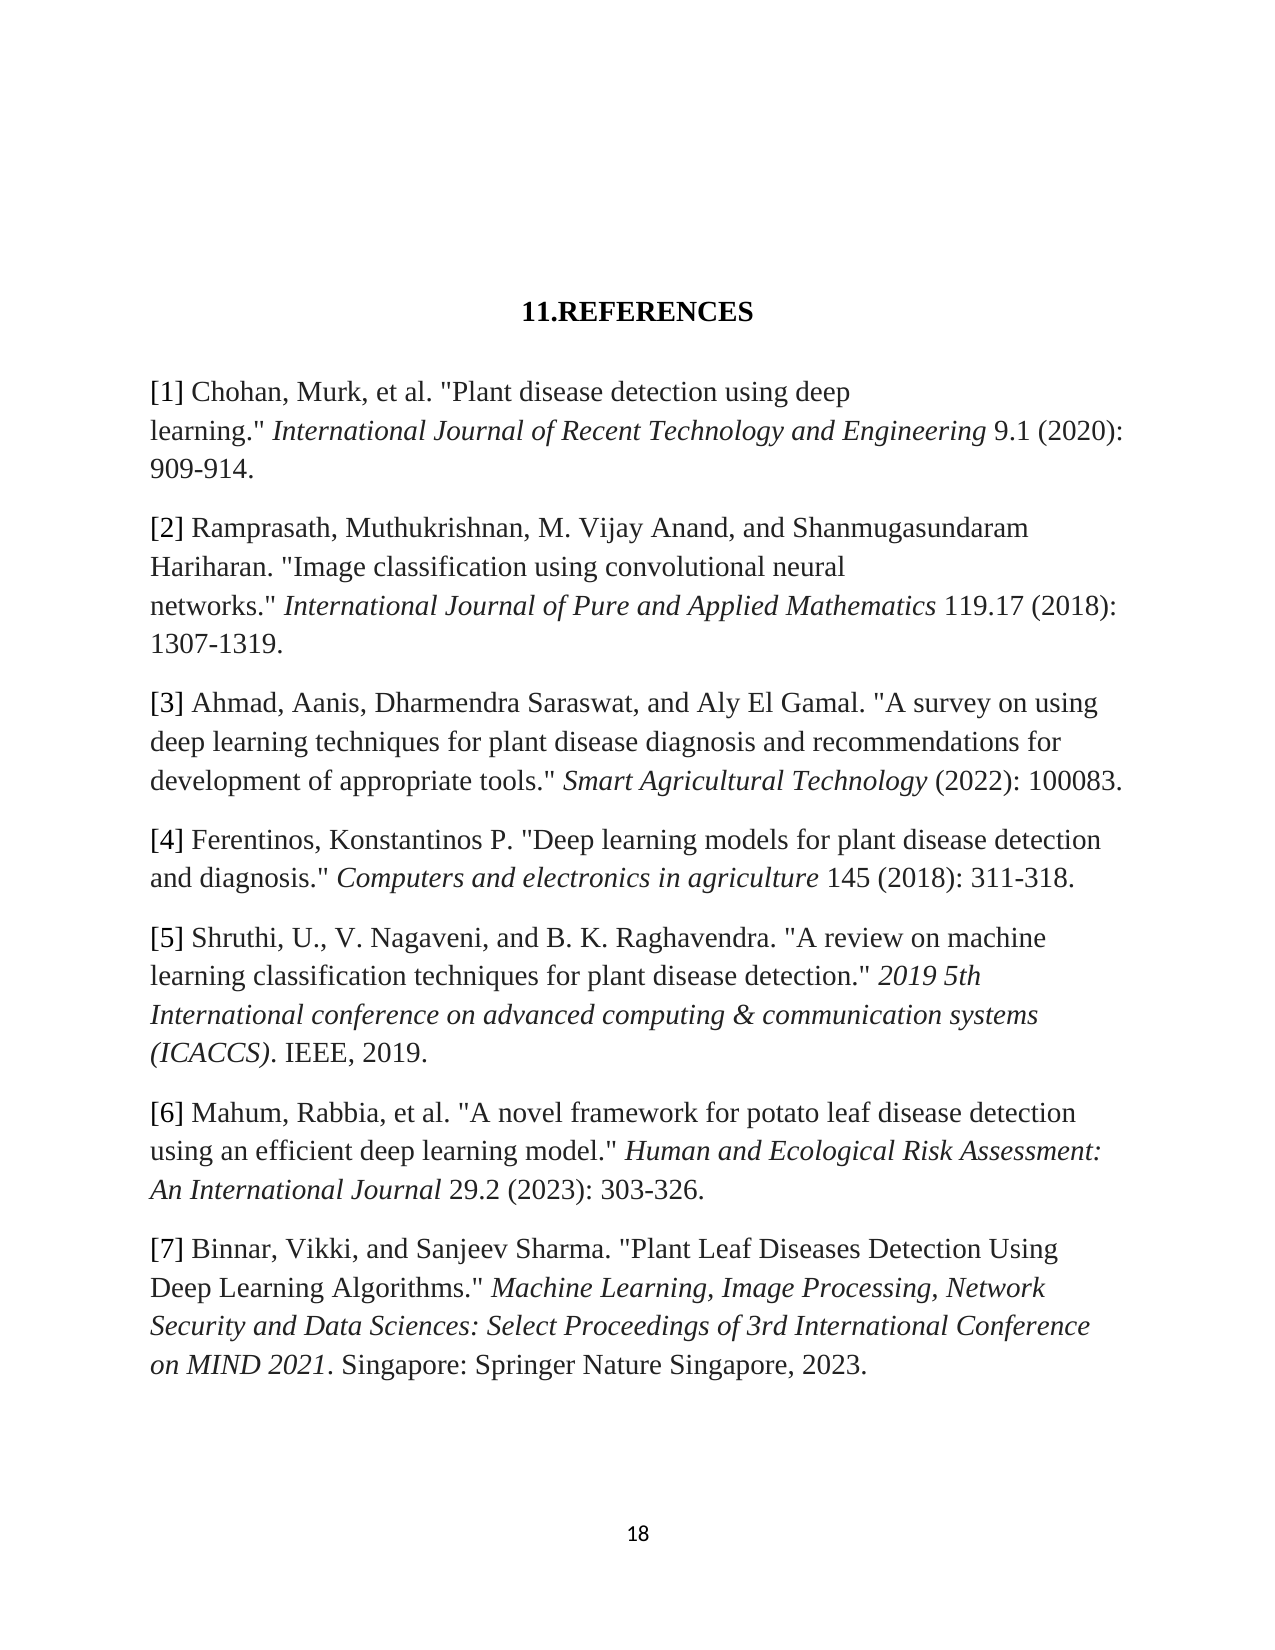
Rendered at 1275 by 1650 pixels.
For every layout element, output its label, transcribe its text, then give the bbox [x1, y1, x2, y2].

text [5] Shruthi, U., V. Nagaveni, and B. K. Raghavendra. "A review on machine learning classification techniques for plant disease detection." 2019 5th International conference on advanced computing & communication systems (ICACCS). IEEE, 2019. [150, 920, 1125, 1069]
text [4] Ferentinos, Konstantinos P. "Deep learning models for plant disease detection and diagnosis." Computers and electronics in agriculture 145 (2018): 311-318. [150, 822, 1125, 894]
text [6] Mahum, Rabbia, et al. "A novel framework for potato leaf disease detection using an efficient deep learning model." Human and Ecological Risk Assessment: An International Journal 29.2 (2023): 303-326. [150, 1095, 1125, 1206]
text [3] Ahmad, Aanis, Dharmendra Saraswat, and Aly El Gamal. "A survey on using deep learning techniques for plant disease diagnosis and recommendations for development of appropriate tools." Smart Agricultural Technology (2022): 100083. [150, 686, 1125, 796]
text [2] Ramprasath, Muthukrishnan, M. Vijay Anand, and Shanmugasundaram Hariharan. "Image classification using convolutional neural networks." International Journal of Pure and Applied Mathematics 119.17 (2018): 1307-1319. [150, 511, 1125, 660]
text [7] Binnar, Vikki, and Sanjeev Sharma. "Plant Leaf Diseases Detection Using Deep Learning Algorithms." Machine Learning, Image Processing, Network Security and Data Sciences: Select Proceedings of 3rd International Conference on MIND 2021. Singapore: Springer Nature Singapore, 2023. [150, 1231, 1125, 1381]
text 11.REFERENCES [150, 294, 1125, 328]
text [1] Chohan, Murk, et al. "Plant disease detection using deep learning." International Journal of Recent Technology and Engineering 9.1 (2020): 909-914. [150, 374, 1125, 485]
